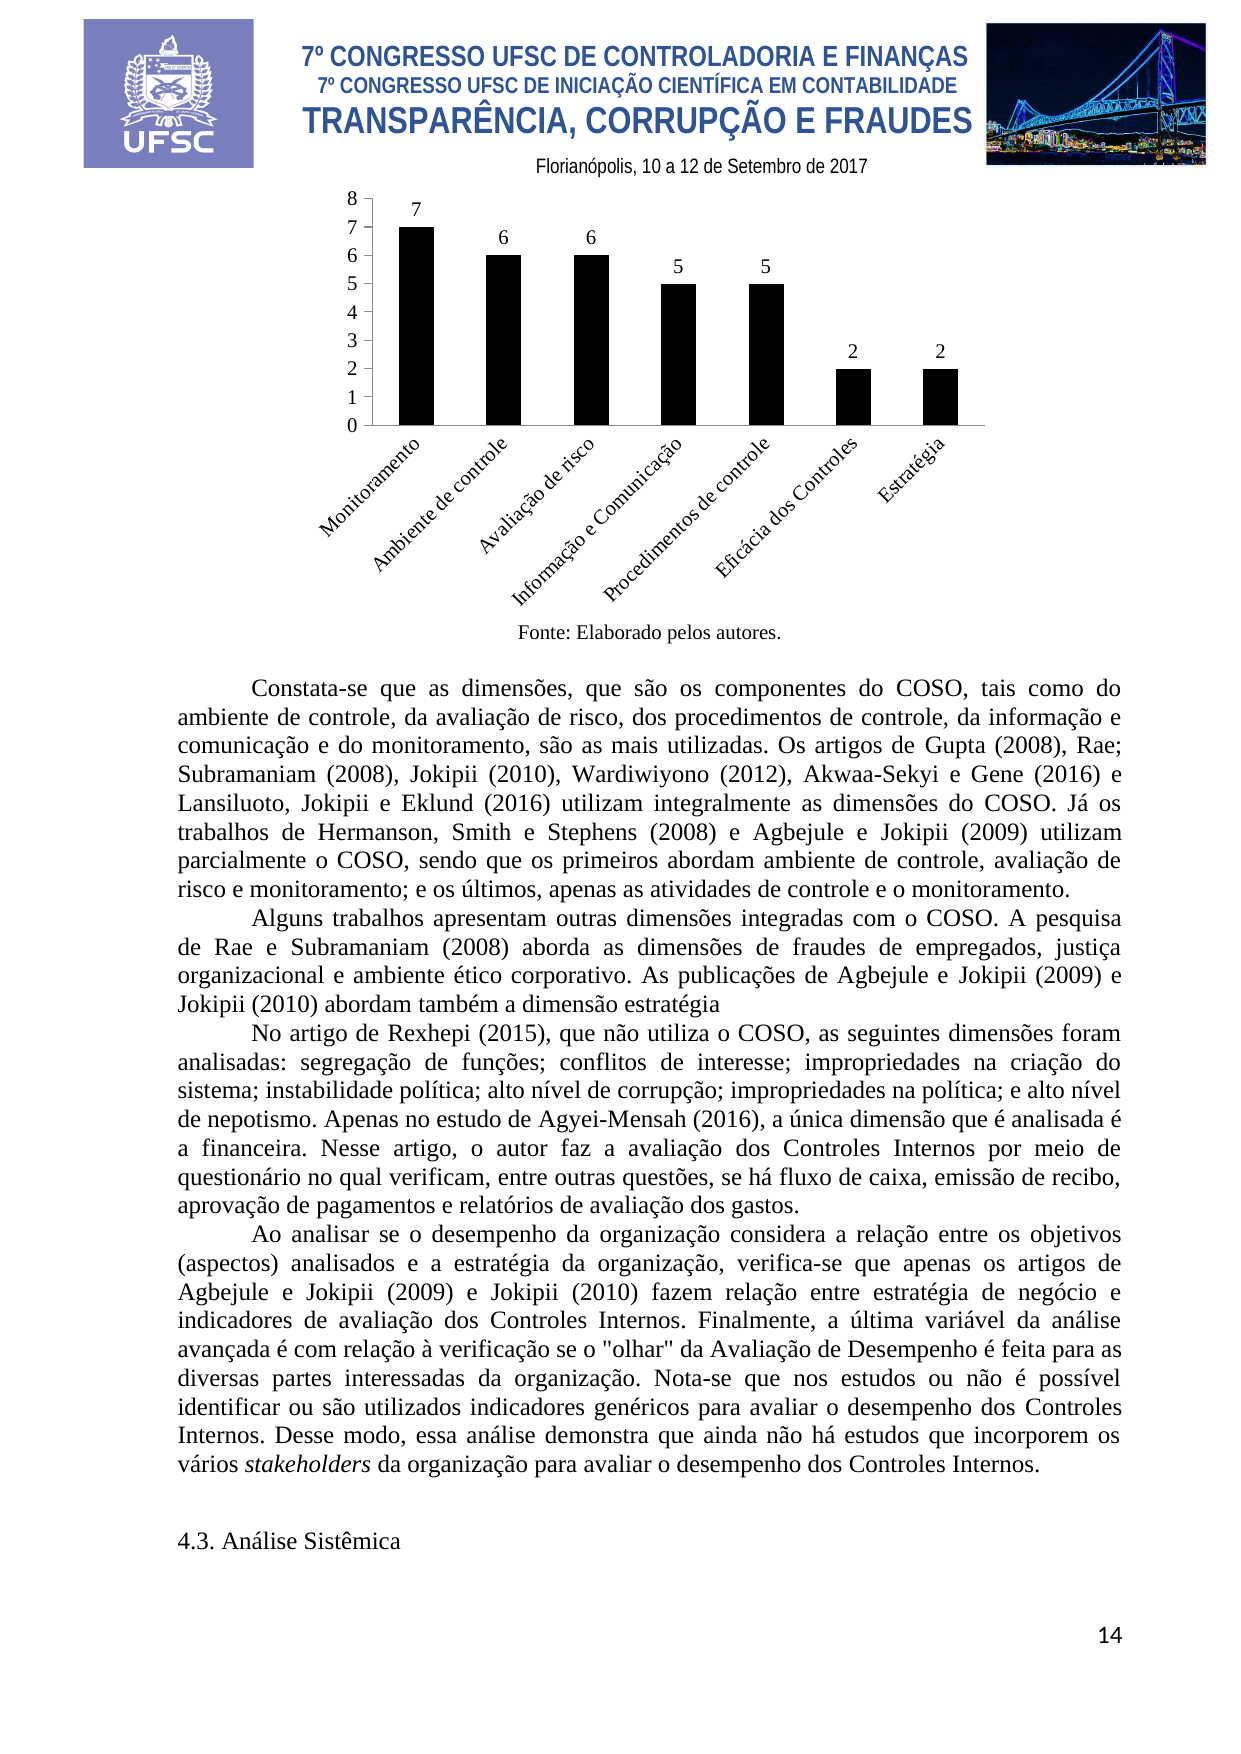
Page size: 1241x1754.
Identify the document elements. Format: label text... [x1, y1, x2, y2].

picture [83, 19, 254, 168]
text No artigo de Rexhepi (2015), que não utiliza o COSO, as seguintes dimensões foram analisadas: segregação de funções; conflitos de interesse; impropriedades na criação do sistema; instabilidade política; alto nível de corrupção; impropriedades na política; e alto nível de nepotismo. Apenas no estudo de Agyei-Mensah (2016), a única dimensão que é analisada é a financeira. Nesse artigo, o autor faz a avaliação dos Controles Internos por meio de questionário no qual verificam, entre outras questões, se há fluxo de caixa, emissão de recibo, aprovação de pagamentos e relatórios de avaliação dos gastos. [177, 1018, 1122, 1219]
text Ao analisar se o desempenho da organização considera a relação entre os objetivos (aspectos) analisados e a estratégia da organização, verifica-se que apenas os artigos de Agbejule e Jokipii (2009) e Jokipii (2010) fazem relação entre estratégia de negócio e indicadores de avaliação dos Controles Internos. Finalmente, a última variável da análise avançada é com relação à verificação se o "olhar" da Avaliação de Desempenho é feita para as diversas partes interessadas da organização. Nota-se que nos estudos ou não é possível identificar ou são utilizados indicadores genéricos para avaliar o desempenho dos Controles Internos. Desse modo, essa análise demonstra que ainda não há estudos que incorporem os vários stakeholders da organização para avaliar o desempenho dos Controles Internos. [177, 1219, 1122, 1478]
text 4.3. Análise Sistêmica [177, 1526, 1122, 1555]
picture [983, 19, 1209, 169]
text Constata-se que as dimensões, que são os componentes do COSO, tais como do ambiente de controle, da avaliação de risco, dos procedimentos de controle, da informação e comunicação e do monitoramento, são as mais utilizadas. Os artigos de Gupta (2008), Rae; Subramaniam (2008), Jokipii (2010), Wardiwiyono (2012), Akwaa-Sekyi e Gene (2016) e Lansiluoto, Jokipii e Eklund (2016) utilizam integralmente as dimensões do COSO. Já os trabalhos de Hermanson, Smith e Stephens (2008) e Agbejule e Jokipii (2009) utilizam parcialmente o COSO, sendo que os primeiros abordam ambiente de controle, avaliação de risco e monitoramento; e os últimos, apenas as atividades de controle e o monitoramento. [177, 673, 1122, 903]
text Fonte: Elaborado pelos autores. [177, 620, 1122, 644]
text Alguns trabalhos apresentam outras dimensões integradas com o COSO. A pesquisa de Rae e Subramaniam (2008) aborda as dimensões de fraudes de empregados, justiça organizacional e ambiente ético corporativo. As publicações de Agbejule e Jokipii (2009) e Jokipii (2010) abordam também a dimensão estratégia [177, 903, 1122, 1018]
